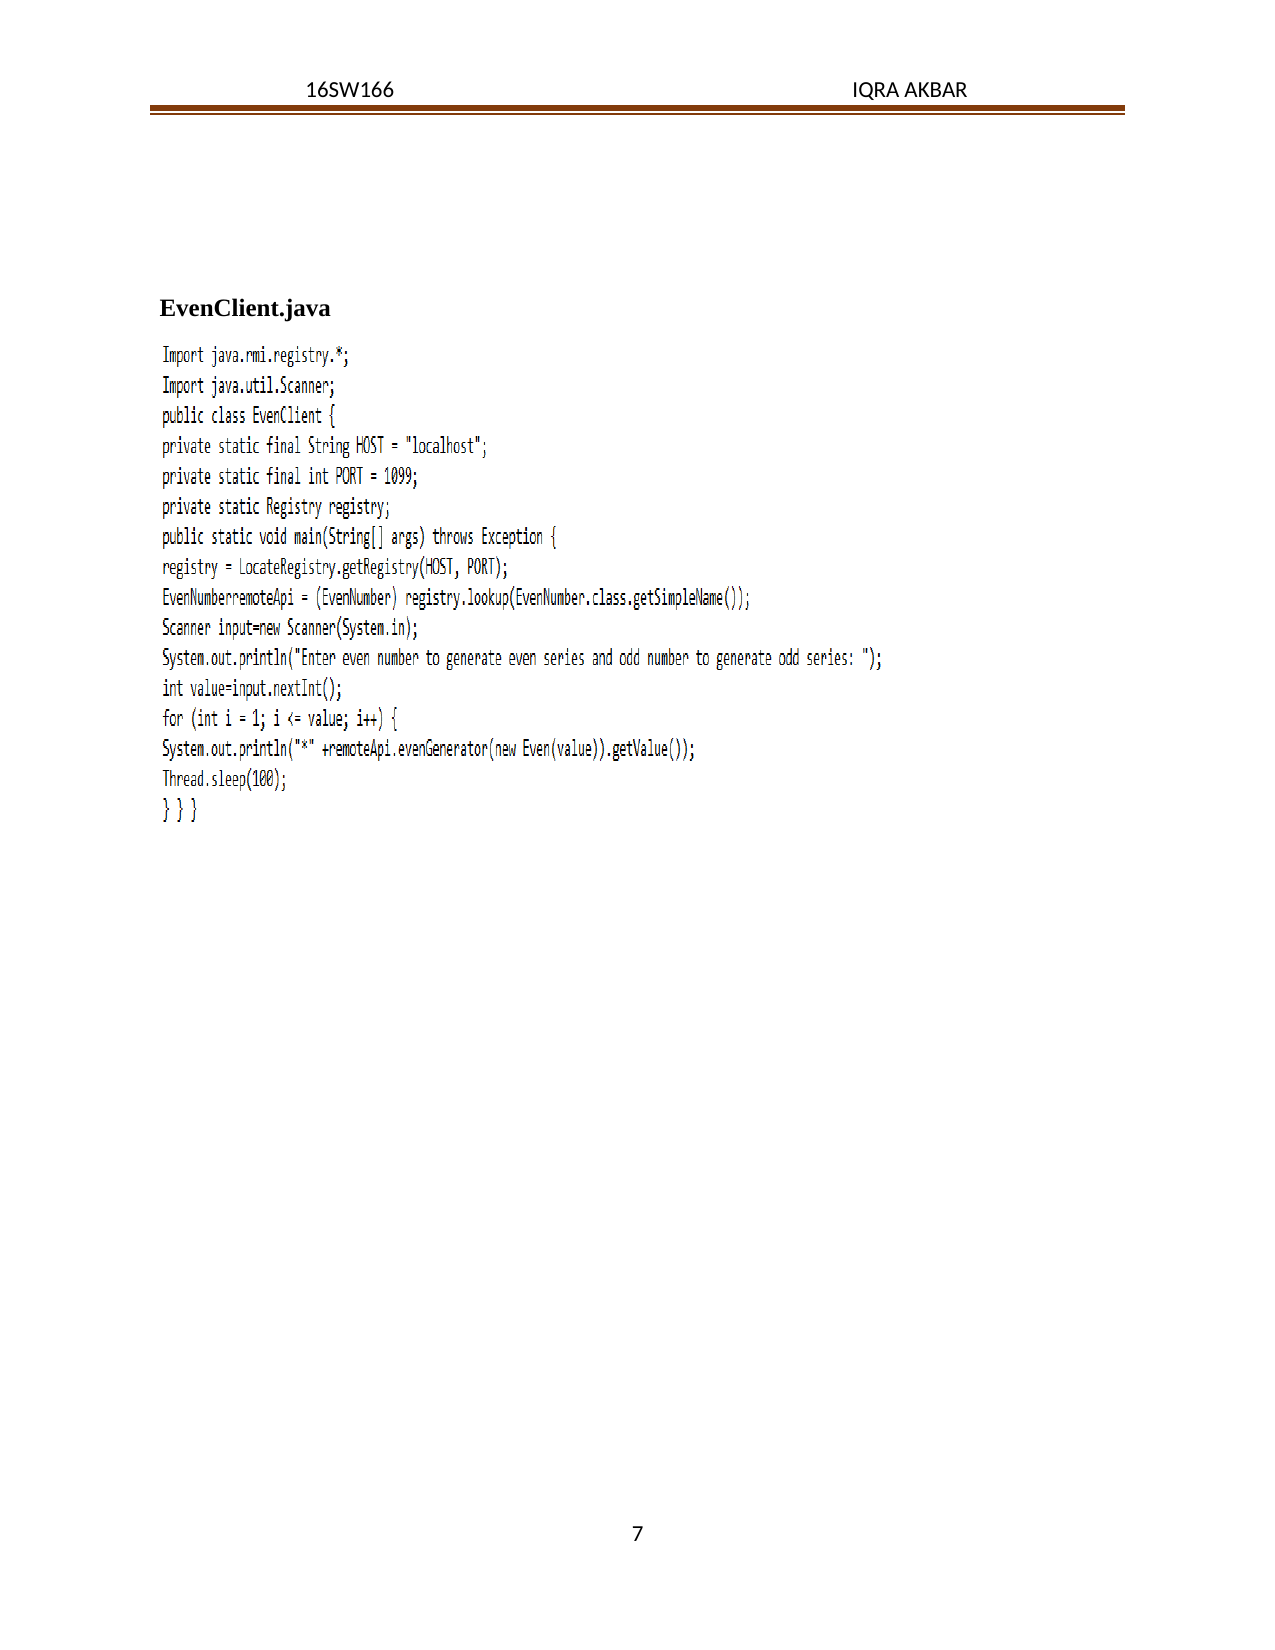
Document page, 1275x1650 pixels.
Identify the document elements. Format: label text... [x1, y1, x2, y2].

picture [159, 340, 898, 831]
text EvenClient.java [159, 293, 1125, 322]
